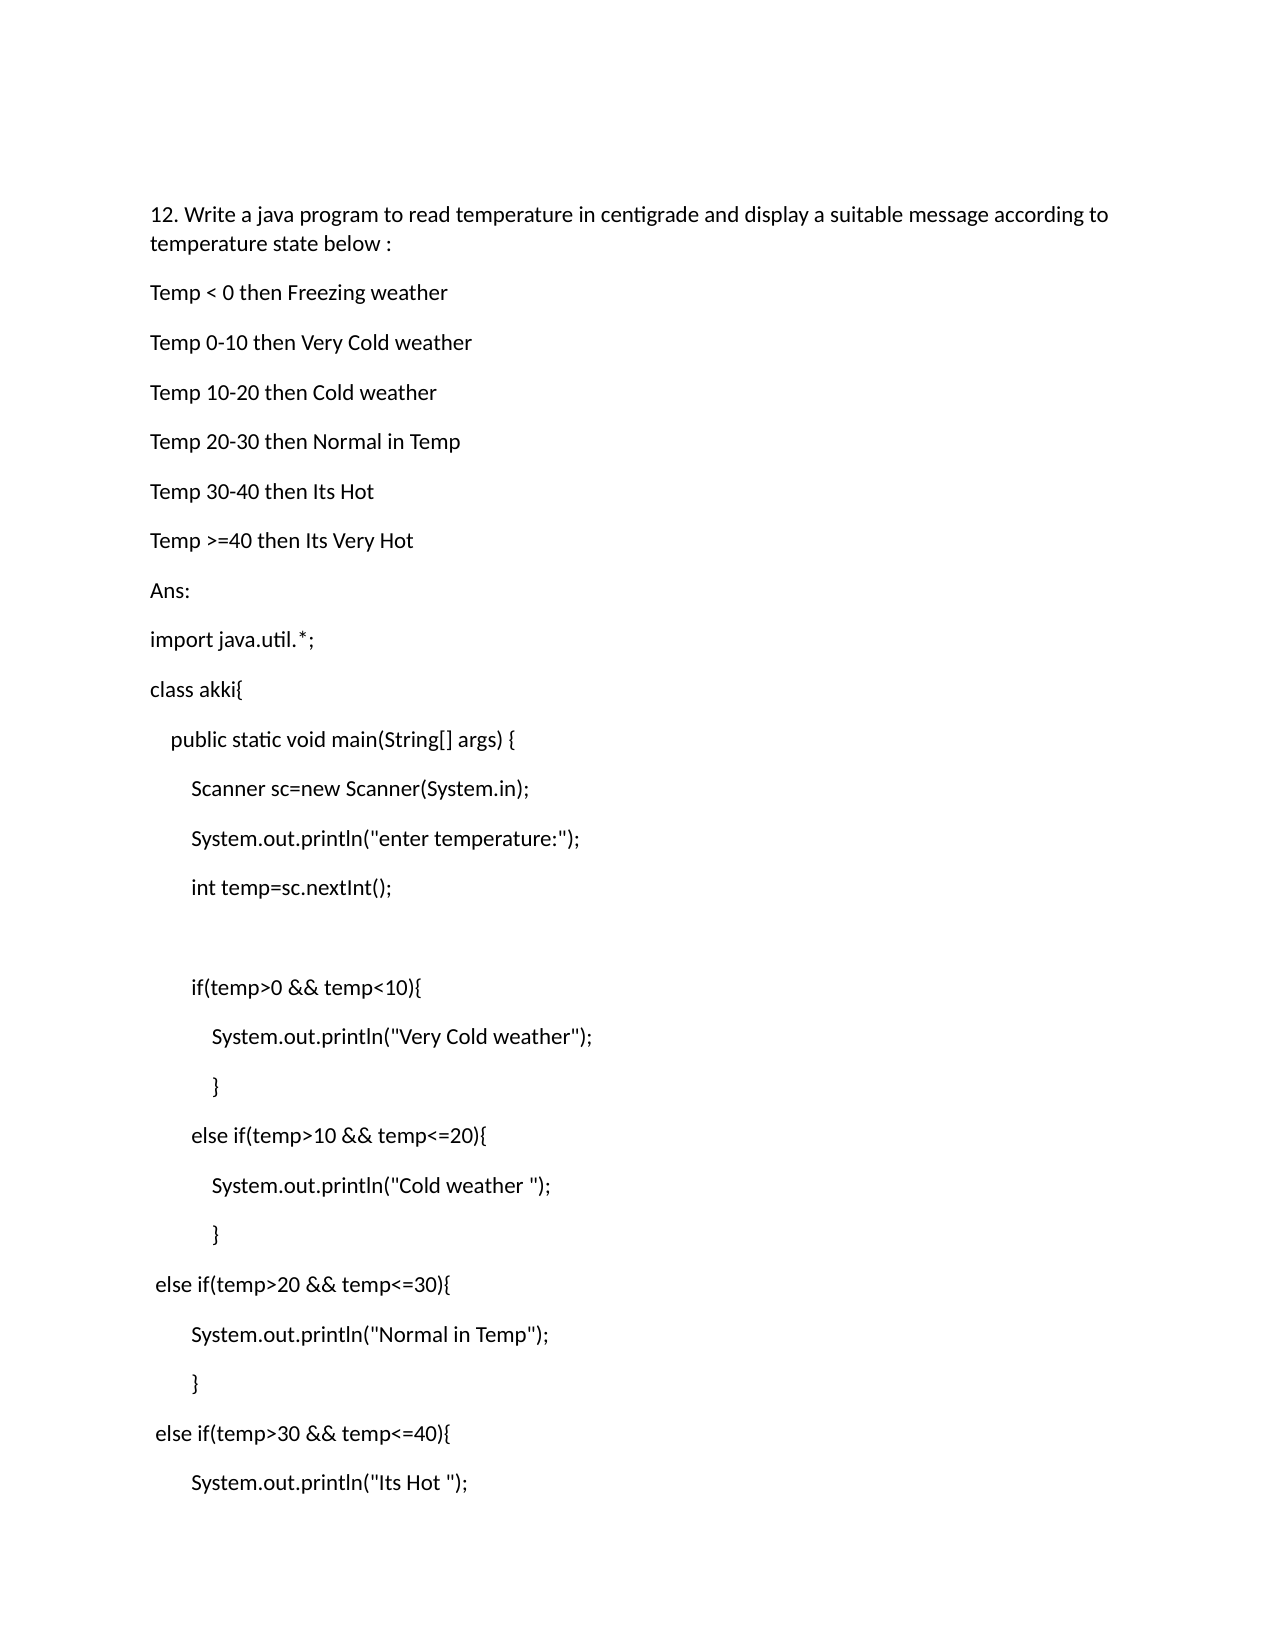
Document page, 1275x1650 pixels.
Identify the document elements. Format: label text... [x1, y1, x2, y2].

text Ans: [150, 575, 1125, 604]
text public static void main(String[] args) { [150, 724, 1125, 753]
text } [150, 1369, 1125, 1397]
text Temp < 0 then Freezing weather [150, 278, 1125, 307]
text System.out.println("enter temperature:"); [150, 823, 1125, 852]
text Scanner sc=new Scanner(System.in); [150, 774, 1125, 802]
text } [150, 1071, 1125, 1100]
text int temp=sc.nextInt(); [150, 873, 1125, 902]
text Temp 30-40 then Its Hot [150, 476, 1125, 505]
text class akki{ [150, 674, 1125, 703]
text System.out.println("Its Hot "); [150, 1468, 1125, 1497]
text else if(temp>20 && temp<=30){ [150, 1269, 1125, 1298]
text if(temp>0 && temp<10){ [150, 972, 1125, 1001]
text Temp 20-30 then Normal in Temp [150, 427, 1125, 455]
text } [150, 1220, 1125, 1249]
text Temp 0-10 then Very Cold weather [150, 327, 1125, 356]
text else if(temp>30 && temp<=40){ [150, 1418, 1125, 1447]
text System.out.println("Very Cold weather"); [150, 1022, 1125, 1050]
text Temp >=40 then Its Very Hot [150, 526, 1125, 554]
text System.out.println("Cold weather "); [150, 1170, 1125, 1199]
text 12. Write a java program to read temperature in centigrade and display a suitable message according to temperature state below : [150, 199, 1125, 257]
text Temp 10-20 then Cold weather [150, 377, 1125, 406]
text import java.util.*; [150, 625, 1125, 654]
text else if(temp>10 && temp<=20){ [150, 1121, 1125, 1149]
text System.out.println("Normal in Temp"); [150, 1319, 1125, 1348]
